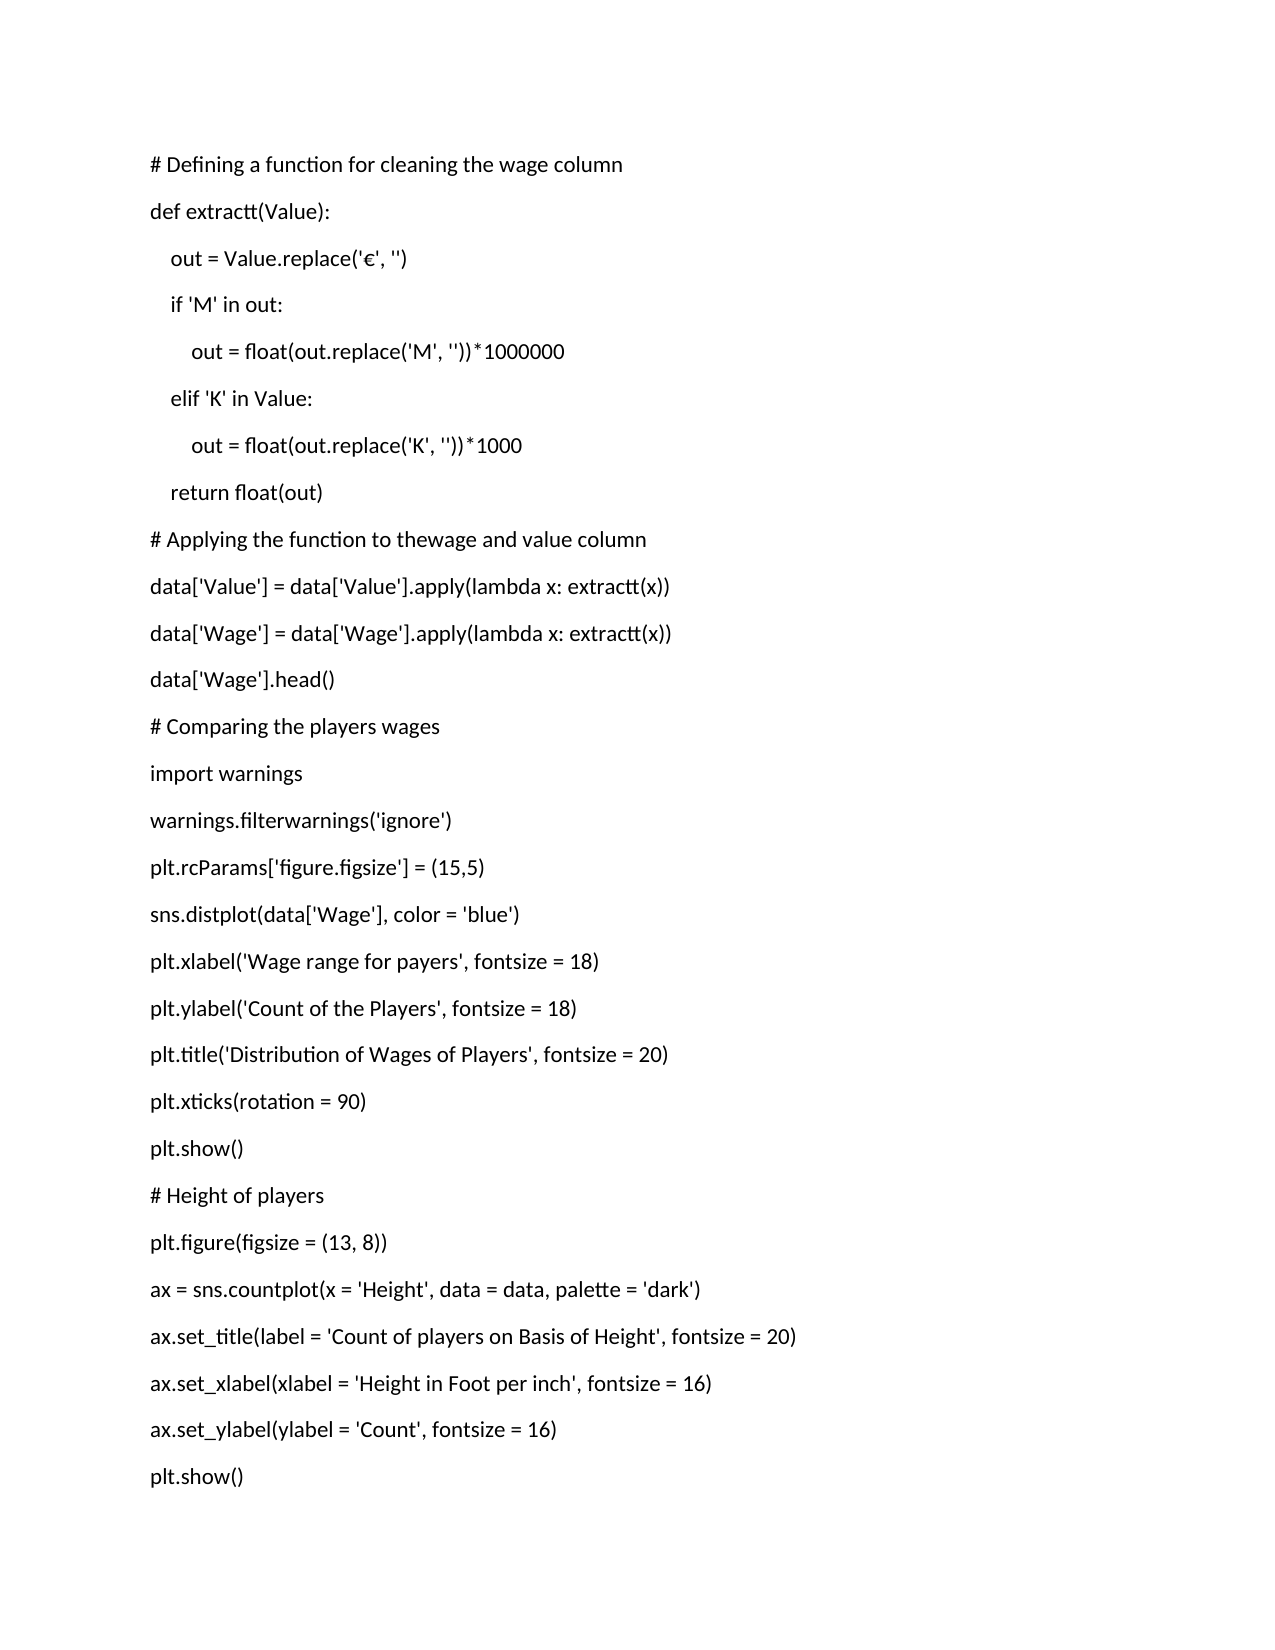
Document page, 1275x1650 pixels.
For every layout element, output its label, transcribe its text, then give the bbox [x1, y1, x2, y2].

text ax = sns.countplot(x = 'Height', data = data, palette = 'dark') [150, 1275, 1125, 1303]
text plt.ylabel('Count of the Players', fontsize = 18) [150, 994, 1125, 1022]
text warnings.filterwarnings('ignore') [150, 806, 1125, 834]
text plt.show() [150, 1134, 1125, 1162]
text elif 'K' in Value: [150, 384, 1125, 412]
text plt.xticks(rotation = 90) [150, 1087, 1125, 1116]
text ax.set_title(label = 'Count of players on Basis of Height', fontsize = 20) [150, 1322, 1125, 1350]
text out = Value.replace('€', '') [150, 244, 1125, 272]
text plt.figure(figsize = (13, 8)) [150, 1228, 1125, 1256]
text plt.rcParams['figure.figsize'] = (15,5) [150, 853, 1125, 881]
text # Comparing the players wages [150, 712, 1125, 741]
text ax.set_xlabel(xlabel = 'Height in Foot per inch', fontsize = 16) [150, 1369, 1125, 1397]
text out = float(out.replace('K', ''))*1000 [150, 431, 1125, 459]
text if 'M' in out: [150, 291, 1125, 319]
text import warnings [150, 759, 1125, 787]
text plt.title('Distribution of Wages of Players', fontsize = 20) [150, 1041, 1125, 1069]
text ax.set_ylabel(ylabel = 'Count', fontsize = 16) [150, 1416, 1125, 1444]
text sns.distplot(data['Wage'], color = 'blue') [150, 900, 1125, 928]
text def extractt(Value): [150, 197, 1125, 225]
text data['Value'] = data['Value'].apply(lambda x: extractt(x)) [150, 572, 1125, 600]
text out = float(out.replace('M', ''))*1000000 [150, 337, 1125, 366]
text # Applying the function to thewage and value column [150, 525, 1125, 553]
text plt.show() [150, 1462, 1125, 1491]
text return float(out) [150, 478, 1125, 506]
text # Defining a function for cleaning the wage column [150, 150, 1125, 178]
text # Height of players [150, 1181, 1125, 1209]
text plt.xlabel('Wage range for payers', fontsize = 18) [150, 947, 1125, 975]
text data['Wage'] = data['Wage'].apply(lambda x: extractt(x)) [150, 619, 1125, 647]
text data['Wage'].head() [150, 666, 1125, 694]
